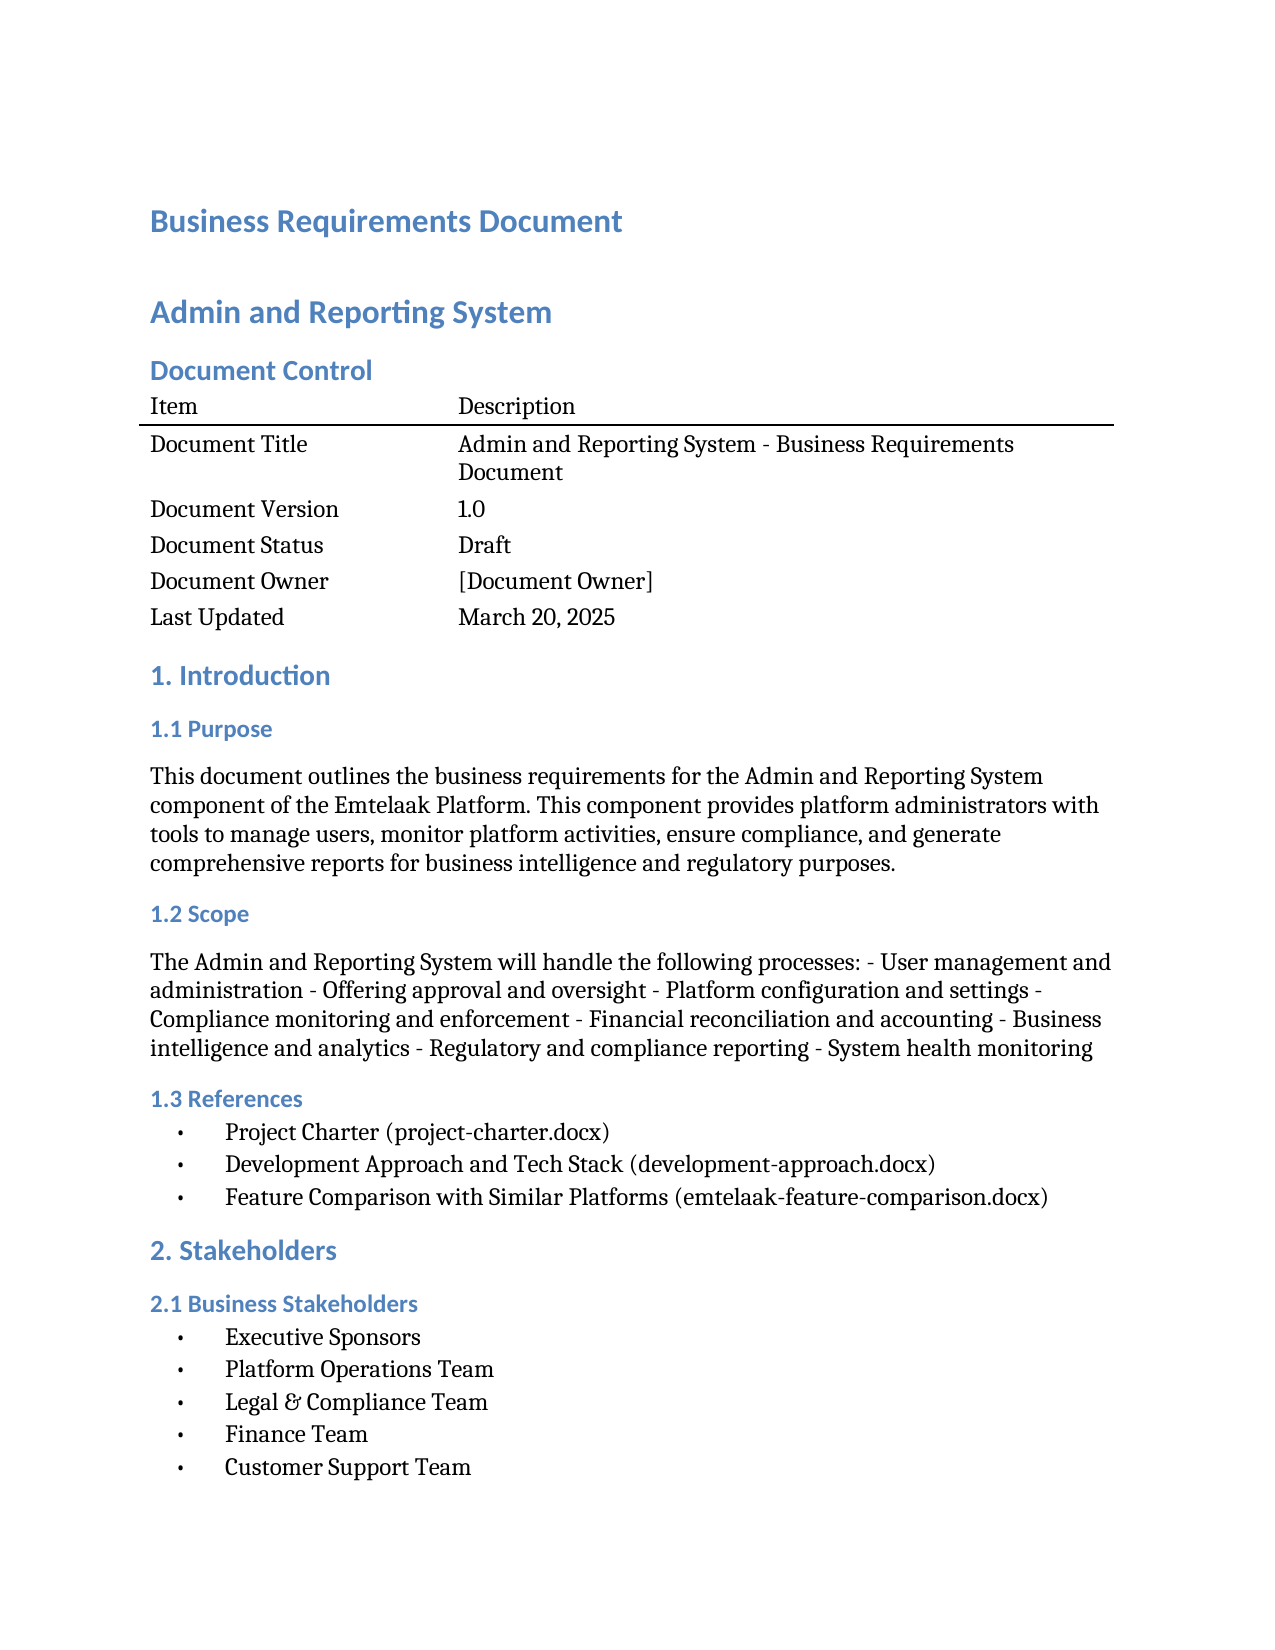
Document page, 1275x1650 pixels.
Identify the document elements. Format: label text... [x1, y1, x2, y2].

table_header Description [447, 388, 1114, 424]
table_cell Document Version [139, 491, 447, 527]
list Platform Operations Team [175, 1355, 1125, 1384]
subtitle 2. Stakeholders [150, 1232, 1125, 1268]
table_cell 1.0 [447, 491, 1114, 527]
text This document outlines the business requirements for the Admin and Reporting System component of the Emtelaak Platform. This component provides platform administrators with tools to manage users, monitor platform activities, ensure compliance, and generate comprehensive reports for business intelligence and regulatory purposes. [150, 762, 1125, 877]
list Feature Comparison with Similar Platforms (emtelaak-feature-comparison.docx) [175, 1182, 1125, 1211]
table_cell Document Title [139, 426, 447, 491]
subtitle 1.3 References [150, 1083, 1125, 1114]
list Development Approach and Tech Stack (development-approach.docx) [175, 1150, 1125, 1179]
table_cell [Document Owner] [447, 563, 1114, 599]
table_header Item [139, 388, 447, 424]
table_cell Admin and Reporting System - Business Requirements Document [447, 426, 1114, 491]
subtitle Business Requirements Document [150, 200, 1125, 241]
table_cell Document Status [139, 527, 447, 563]
subtitle Document Control [150, 352, 1125, 388]
subtitle Admin and Reporting System [150, 291, 1125, 331]
list Project Charter (project-charter.docx) [175, 1117, 1125, 1146]
table_cell March 20, 2025 [447, 600, 1114, 636]
subtitle 2.1 Business Stakeholders [150, 1288, 1125, 1319]
list Customer Support Team [175, 1453, 1125, 1482]
list Legal & Compliance Team [175, 1388, 1125, 1417]
subtitle 1.2 Scope [150, 898, 1125, 929]
list Finance Team [175, 1420, 1125, 1449]
subtitle 1. Introduction [150, 657, 1125, 692]
list Executive Sponsors [175, 1323, 1125, 1352]
subtitle 1.1 Purpose [150, 713, 1125, 743]
table_cell Last Updated [139, 600, 447, 636]
text The Admin and Reporting System will handle the following processes: - User management and administration - Offering approval and oversight - Platform configuration and settings - Compliance monitoring and enforcement - Financial reconciliation and accounting - Business intelligence and analytics - Regulatory and compliance reporting - System health monitoring [150, 947, 1125, 1062]
table_cell Document Owner [139, 563, 447, 599]
table_cell Draft [447, 527, 1114, 563]
